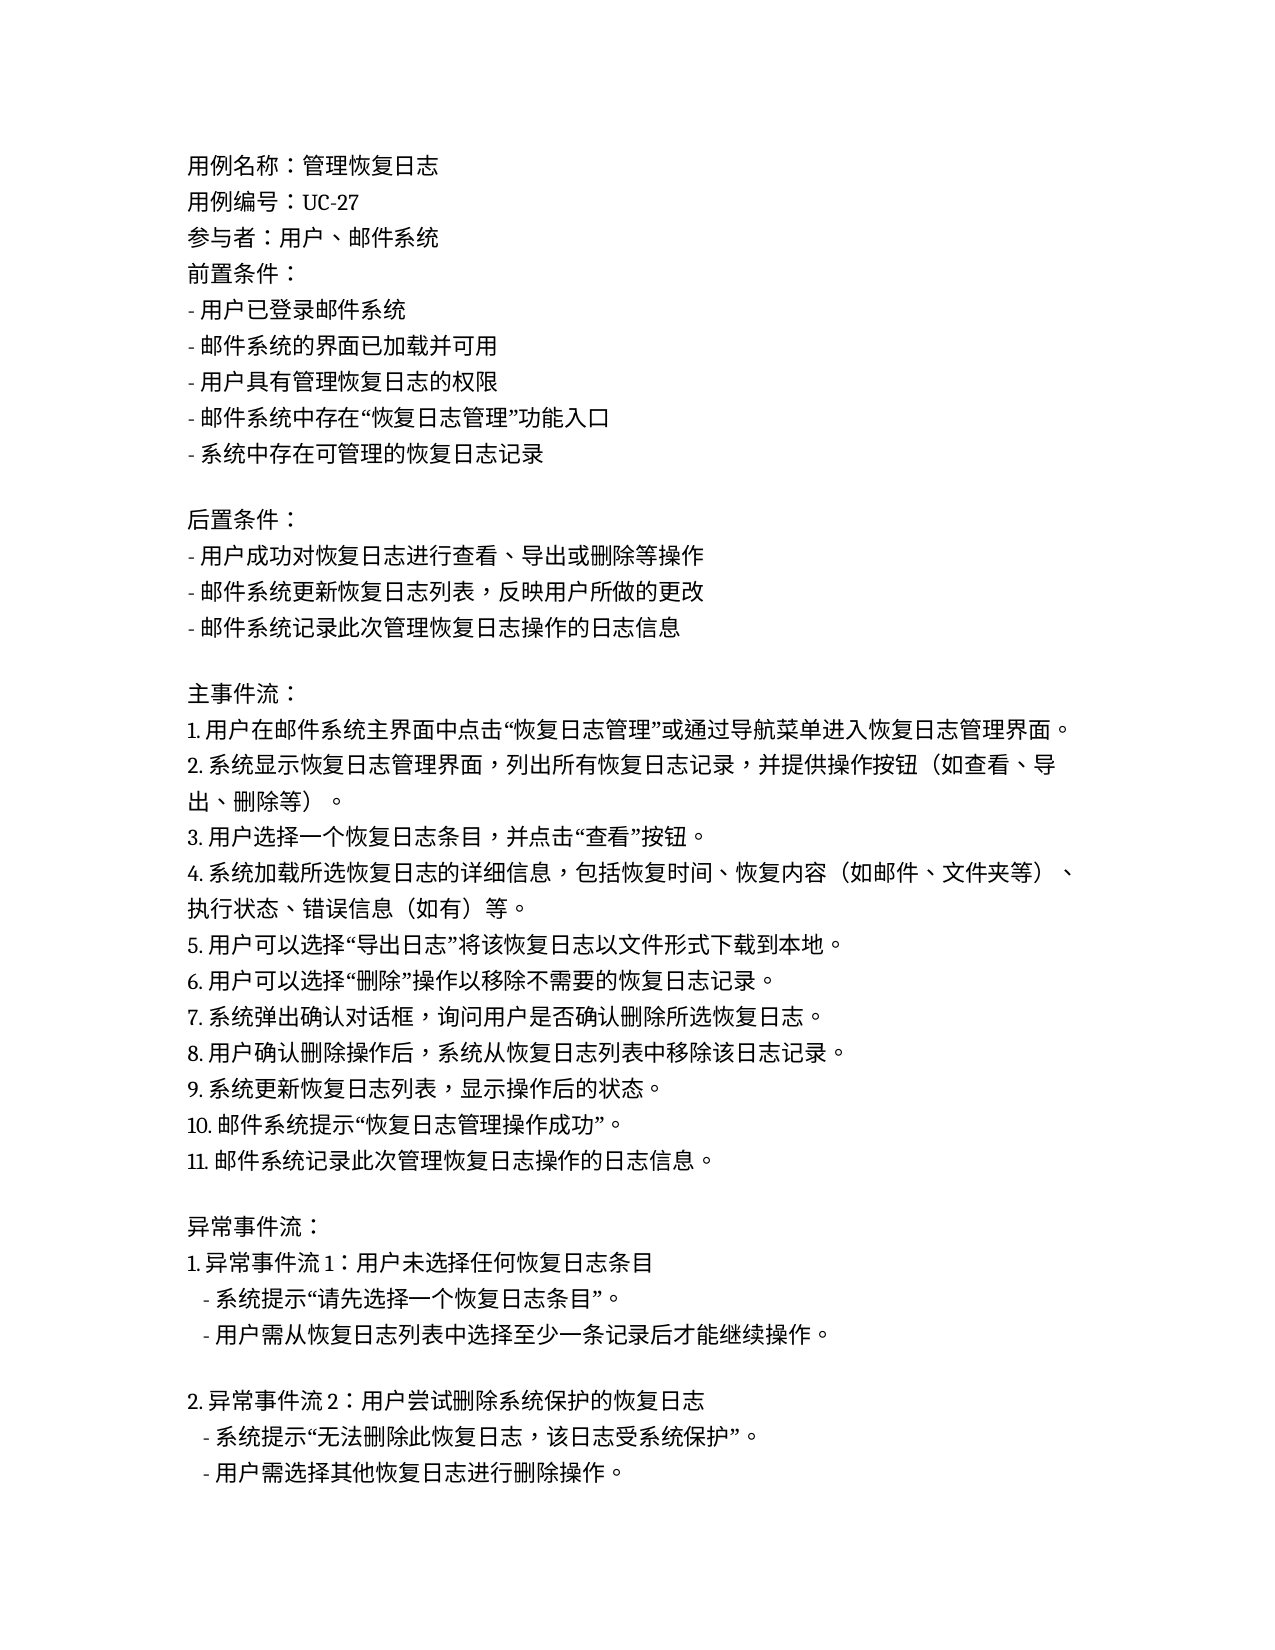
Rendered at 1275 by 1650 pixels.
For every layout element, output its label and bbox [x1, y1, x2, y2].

text [187, 150, 1087, 1488]
